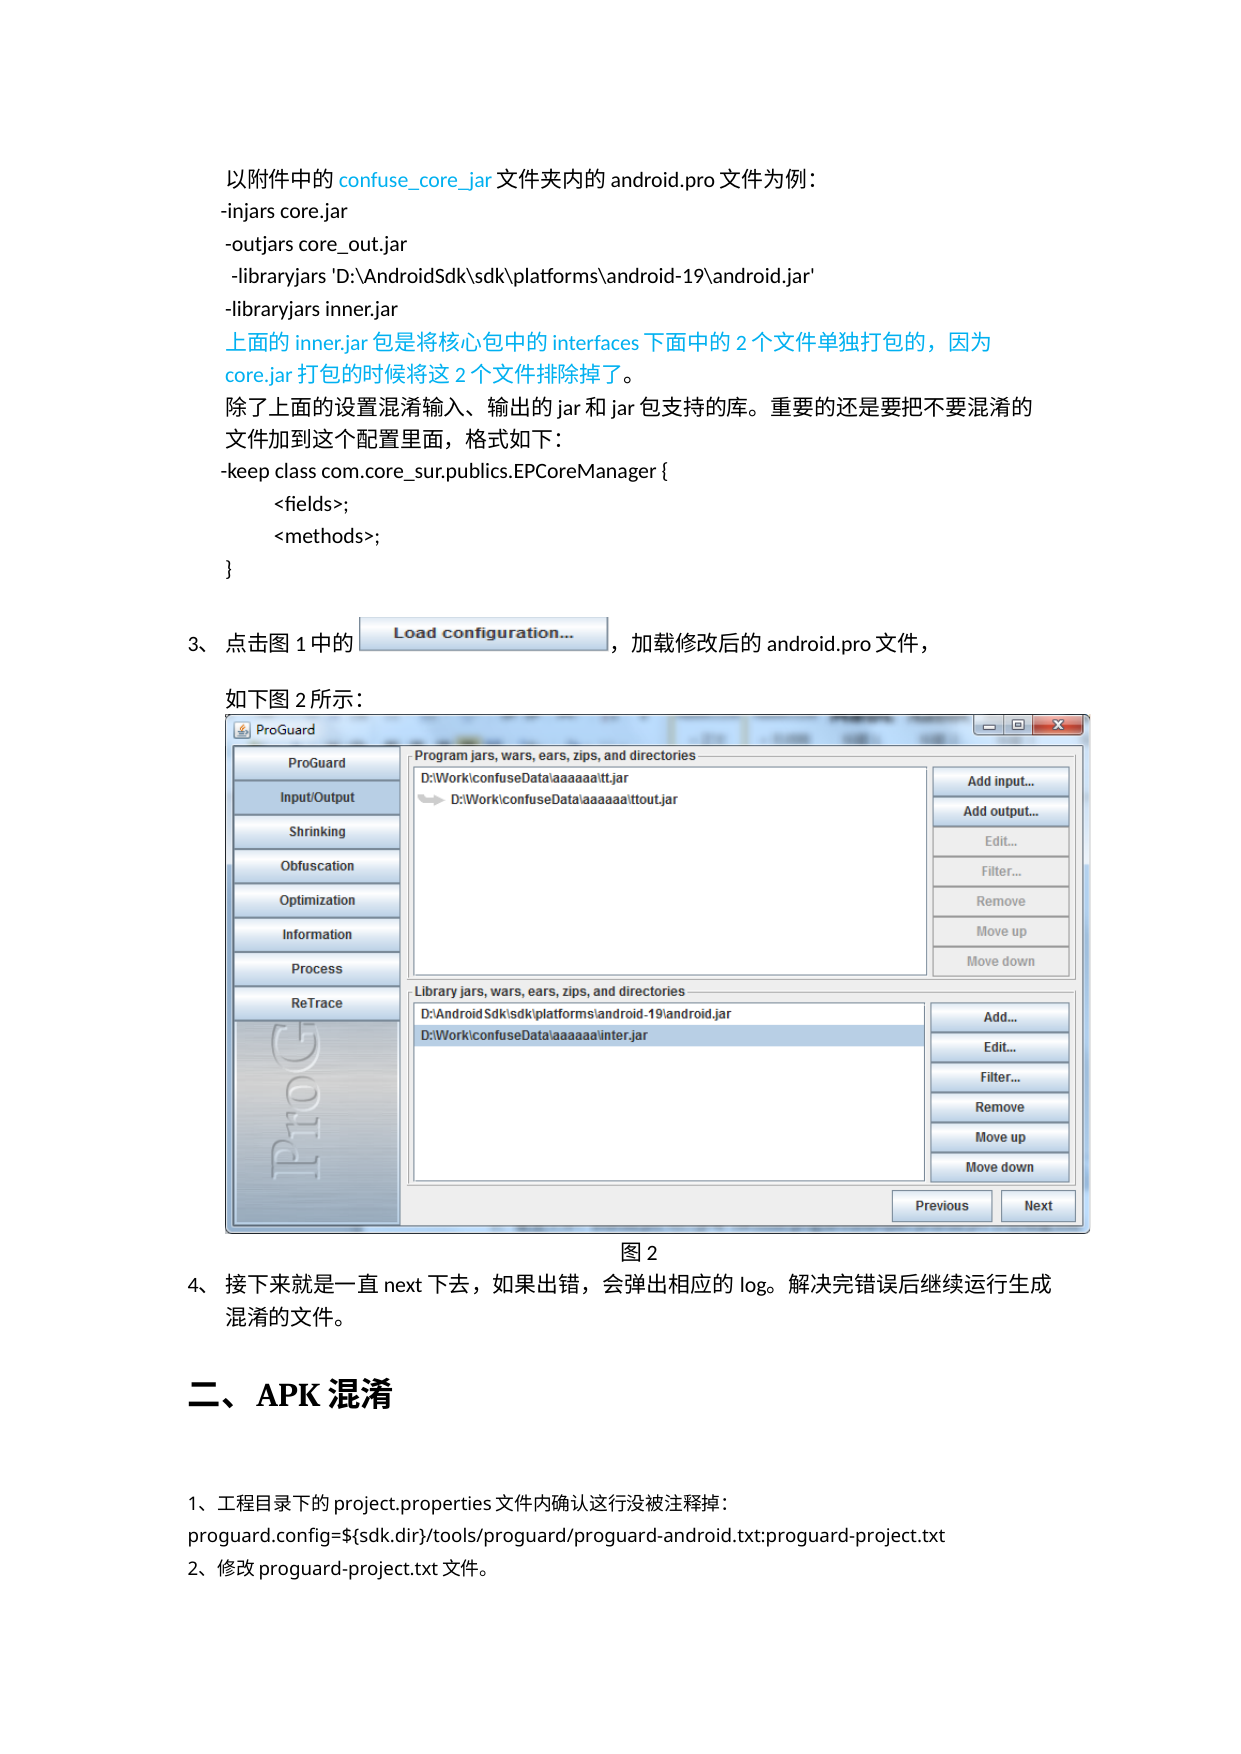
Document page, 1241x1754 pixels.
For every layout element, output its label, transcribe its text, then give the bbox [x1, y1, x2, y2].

list 点击图1中的 ，加载修改后的android.pro文件， [187, 617, 1053, 682]
list 以附件中的confuse_core_jar文件夹内的android.pro文件为例： [225, 162, 1053, 194]
list 接下来就是一直next下去，如果出错，会弹出相应的log。解决完错误后继续运行生成混淆的文件。 [187, 1267, 1053, 1332]
list <fields>; [225, 487, 1053, 519]
list <methods>; [225, 519, 1053, 552]
list 上面的inner.jar包是将核心包中的interfaces下面中的2个文件单独打包的，因为core.jar打包的时候将这2个文件排除掉了。 [225, 324, 1053, 389]
text -injars core.jar [187, 194, 1053, 227]
list -libraryjars inner.jar [225, 292, 1053, 324]
subtitle APK混淆 [187, 1359, 1053, 1424]
picture [225, 714, 1091, 1234]
picture [359, 617, 610, 652]
text -libraryjars 'D:\AndroidSdk\sdk\platforms\android-19\android.jar' [187, 259, 1053, 292]
list 除了上面的设置混淆输入、输出的jar和jar包支持的库。重要的还是要把不要混淆的文件加到这个配置里面，格式如下： [225, 389, 1053, 454]
text -keep class com.core_sur.publics.EPCoreManager { [187, 454, 1053, 487]
text 1、工程目录下的project.properties文件内确认这行没被注释掉： [187, 1486, 1053, 1519]
list 如下图2所示： [225, 682, 1053, 714]
list 图2 [225, 1234, 1053, 1267]
list -outjars core_out.jar [225, 227, 1053, 259]
list } [225, 552, 1053, 584]
text 2、修改proguard-project.txt文件。 [187, 1551, 1053, 1584]
text proguard.config=${sdk.dir}/tools/proguard/proguard-android.txt:proguard-project.txt [187, 1519, 1053, 1551]
